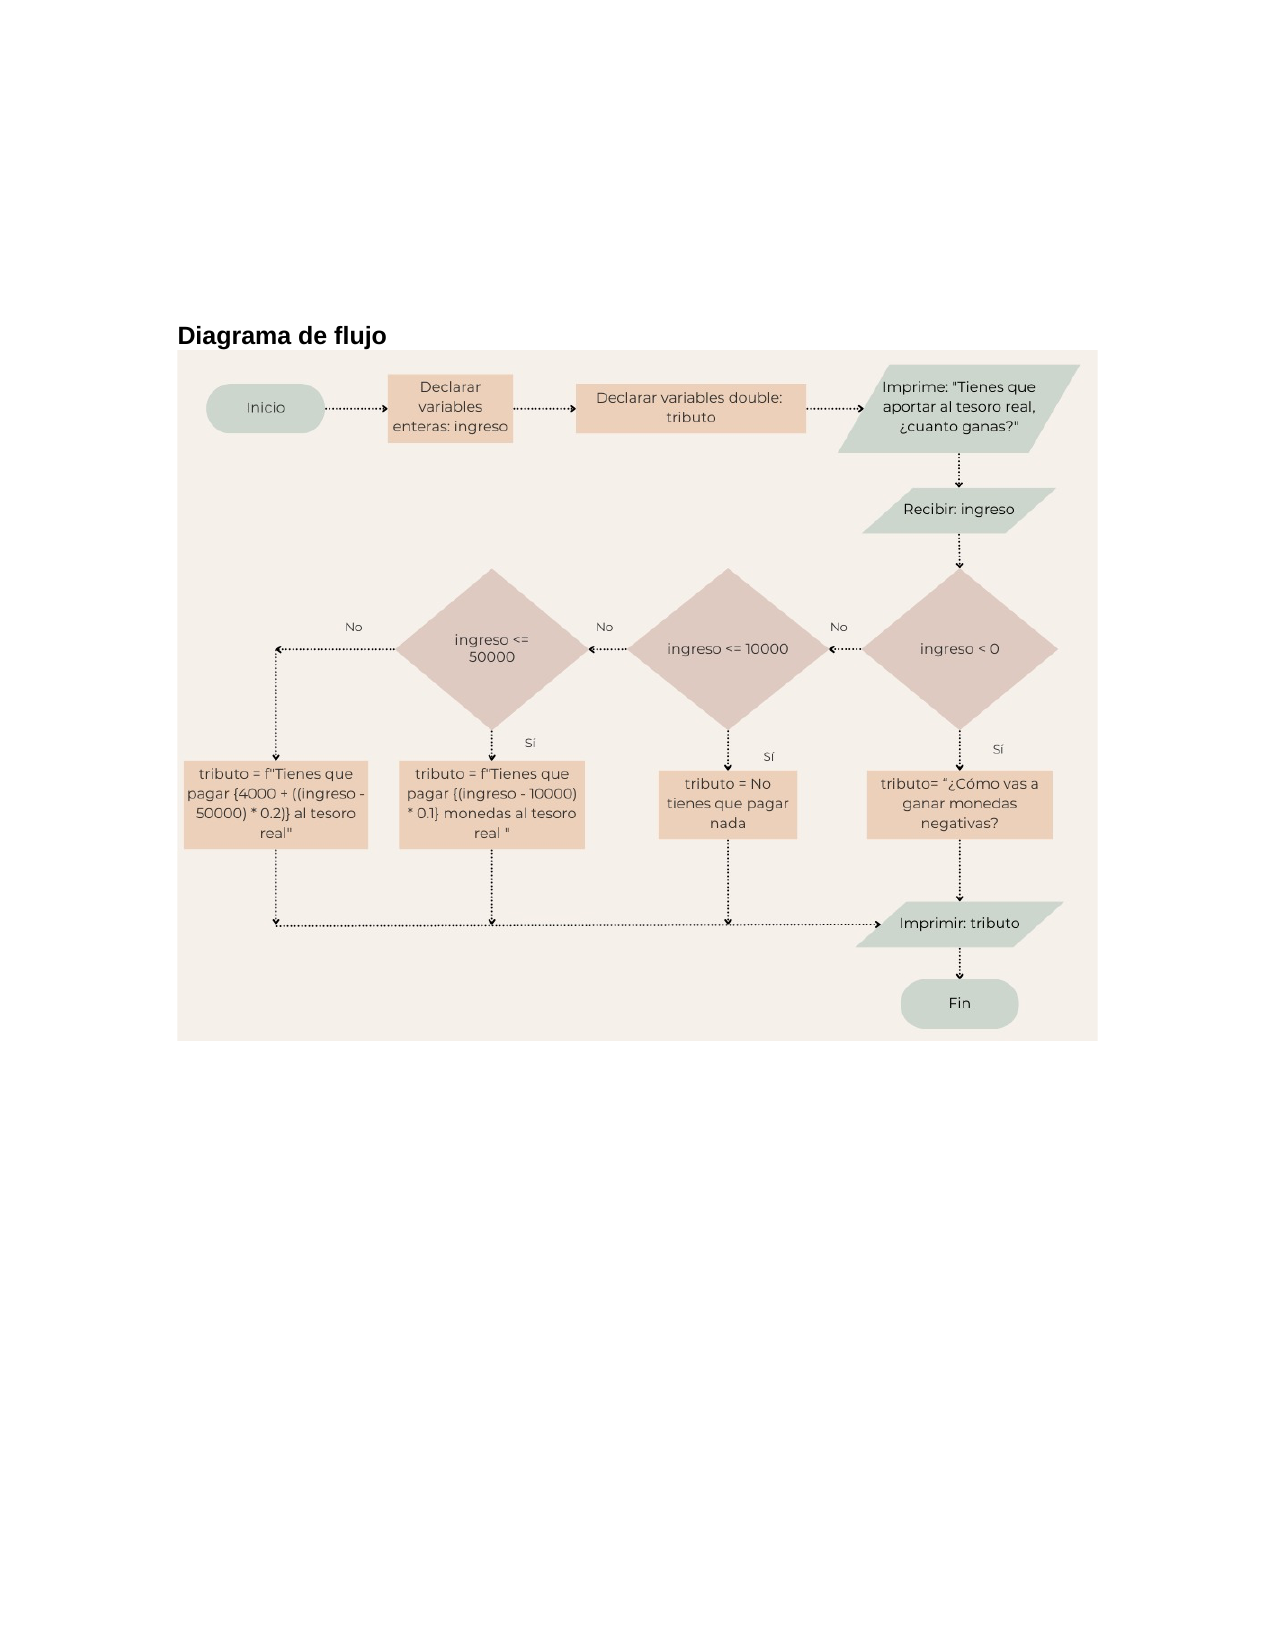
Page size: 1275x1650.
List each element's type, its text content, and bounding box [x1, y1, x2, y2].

text Diagrama de flujo [177, 321, 1098, 350]
picture [177, 350, 1098, 1041]
